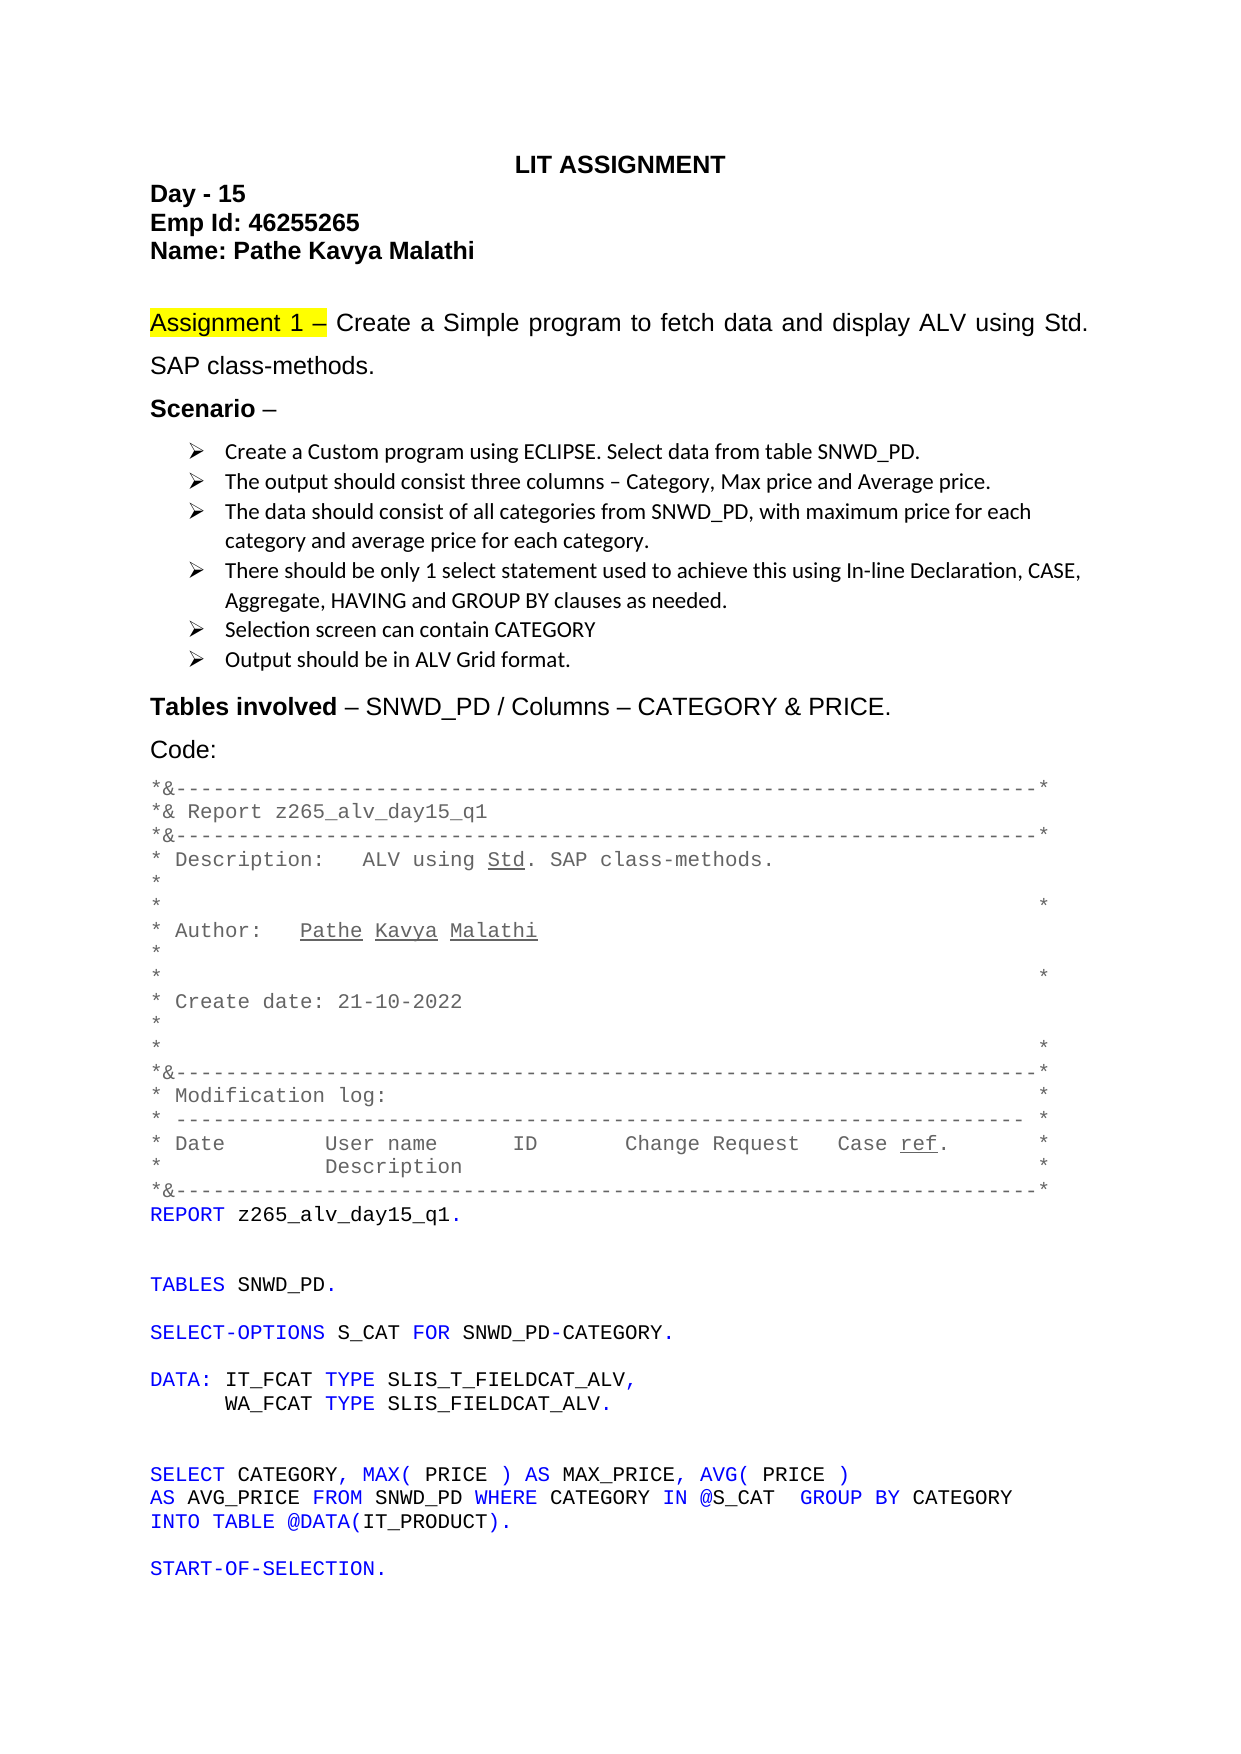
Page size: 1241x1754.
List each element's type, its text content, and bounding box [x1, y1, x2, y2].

text *&---------------------------------------------------------------------* [150, 778, 1090, 802]
list There should be only 1 select statement used to achieve this using In-line Declaration, CASE, Aggregate, HAVING and GROUP BY clauses as needed. [187, 556, 1090, 614]
text TABLES SNWD_PD. [150, 1274, 1090, 1298]
text * -------------------------------------------------------------------- * [150, 1109, 1090, 1133]
list The data should consist of all categories from SNWD_PD, with maximum price for each category and average price for each category. [187, 497, 1090, 554]
text * Modification log: * [150, 1085, 1090, 1109]
text AS AVG_PRICE FROM SNWD_PD WHERE CATEGORY IN @S_CAT GROUP BY CATEGORY [150, 1487, 1090, 1511]
text INTO TABLE @DATA(IT_PRODUCT). [150, 1511, 1090, 1534]
text SELECT-OPTIONS S_CAT FOR SNWD_PD-CATEGORY. [150, 1322, 1090, 1345]
text Day - 15 [150, 179, 1090, 207]
text * * [150, 1038, 1090, 1062]
list Create a Custom program using ECLIPSE. Select data from table SNWD_PD. [187, 437, 1090, 466]
text * Description * [150, 1156, 1090, 1180]
text REPORT z265_alv_day15_q1. [150, 1203, 1090, 1227]
list Selection screen can contain CATEGORY [187, 616, 1090, 644]
text *&---------------------------------------------------------------------* [150, 825, 1090, 849]
text *&---------------------------------------------------------------------* [150, 1180, 1090, 1203]
text START-OF-SELECTION. [150, 1558, 1090, 1582]
text Name: Pathe Kavya Malathi [150, 236, 1090, 265]
text DATA: IT_FCAT TYPE SLIS_T_FIELDCAT_ALV, [150, 1369, 1090, 1393]
text * Create date: 21-10-2022 * [150, 991, 1090, 1038]
text LIT ASSIGNMENT [150, 150, 1090, 179]
text *&---------------------------------------------------------------------* [150, 1062, 1090, 1085]
text * * [150, 896, 1090, 920]
text Tables involved – SNWD_PD / Columns – CATEGORY & PRICE. [150, 692, 1090, 720]
text * * [150, 967, 1090, 991]
list The output should consist three columns – Category, Max price and Average price. [187, 467, 1090, 495]
list Output should be in ALV Grid format. [187, 645, 1090, 673]
text SELECT CATEGORY, MAX( PRICE ) AS MAX_PRICE, AVG( PRICE ) [150, 1464, 1090, 1487]
text * Date User name ID Change Request Case ref. * [150, 1133, 1090, 1156]
text WA_FCAT TYPE SLIS_FIELDCAT_ALV. [150, 1393, 1090, 1416]
text * Author: Pathe Kavya Malathi * [150, 920, 1090, 967]
text Code: [150, 735, 1090, 763]
text Scenario – [150, 394, 1090, 423]
text Assignment 1 – Create a Simple program to fetch data and display ALV using Std. SAP class-methods. [150, 308, 1090, 380]
text *& Report z265_alv_day15_q1 [150, 802, 1090, 825]
text Emp Id: 46255265 [150, 207, 1090, 236]
text * Description: ALV using Std. SAP class-methods. * [150, 849, 1090, 896]
